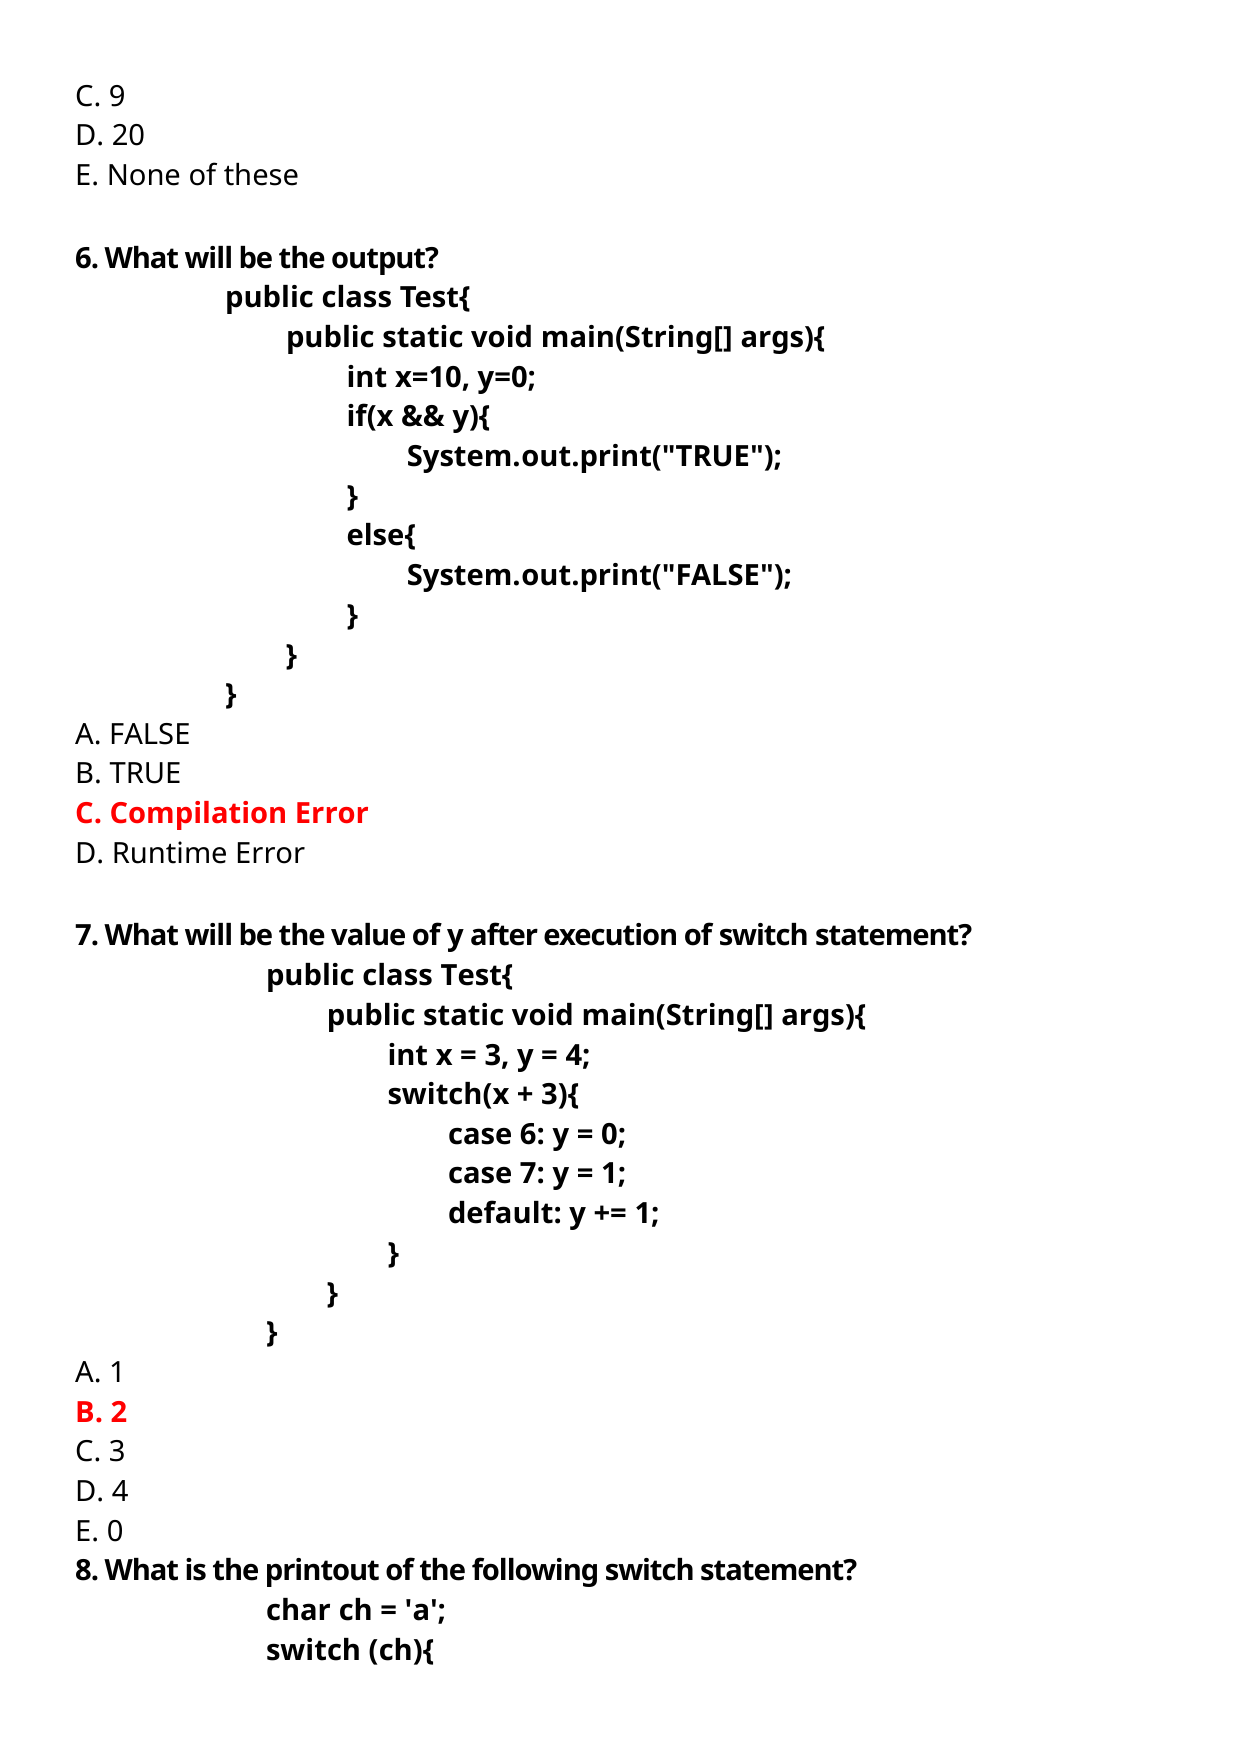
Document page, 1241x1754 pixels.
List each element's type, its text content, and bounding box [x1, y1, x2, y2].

text System.out.print("TRUE"); [225, 435, 1165, 475]
text C. 9 [75, 75, 1165, 115]
text char ch = 'a'; [266, 1589, 1165, 1629]
text B. TRUE [75, 753, 1165, 792]
text } [225, 594, 1165, 634]
text case 7: y = 1; [266, 1153, 1165, 1192]
text case 6: y = 0; [266, 1113, 1165, 1153]
text public static void main(String[] args){ [266, 994, 1165, 1034]
text } [225, 634, 1165, 673]
text } [225, 475, 1165, 515]
text switch (ch){ [266, 1629, 1165, 1669]
title 8. What is the printout of the following switch statement? [75, 1550, 1165, 1589]
text E. None of these [75, 154, 1165, 194]
title 6. What will be the output? [75, 237, 1165, 277]
text } [266, 1312, 1165, 1351]
text if(x && y){ [225, 396, 1165, 435]
title 7. What will be the value of y after execution of switch statement? [75, 915, 1165, 954]
text B. 2 [75, 1391, 1165, 1431]
text int x=10, y=0; [225, 356, 1165, 396]
text } [266, 1232, 1165, 1272]
text public class Test{ [225, 277, 1165, 316]
text } [225, 673, 1165, 713]
text switch(x + 3){ [266, 1073, 1165, 1113]
text C. Compilation Error [75, 792, 1165, 832]
text public class Test{ [266, 954, 1165, 994]
text E. 0 [75, 1510, 1165, 1550]
text A. 1 [75, 1351, 1165, 1391]
text D. Runtime Error [75, 832, 1165, 872]
text public static void main(String[] args){ [225, 316, 1165, 356]
text A. FALSE [75, 713, 1165, 753]
text D. 4 [75, 1470, 1165, 1510]
text default: y += 1; [266, 1192, 1165, 1232]
text int x = 3, y = 4; [266, 1034, 1165, 1073]
text } [266, 1272, 1165, 1312]
text System.out.print("FALSE"); [225, 554, 1165, 594]
text C. 3 [75, 1431, 1165, 1470]
text else{ [225, 515, 1165, 554]
text D. 20 [75, 115, 1165, 154]
